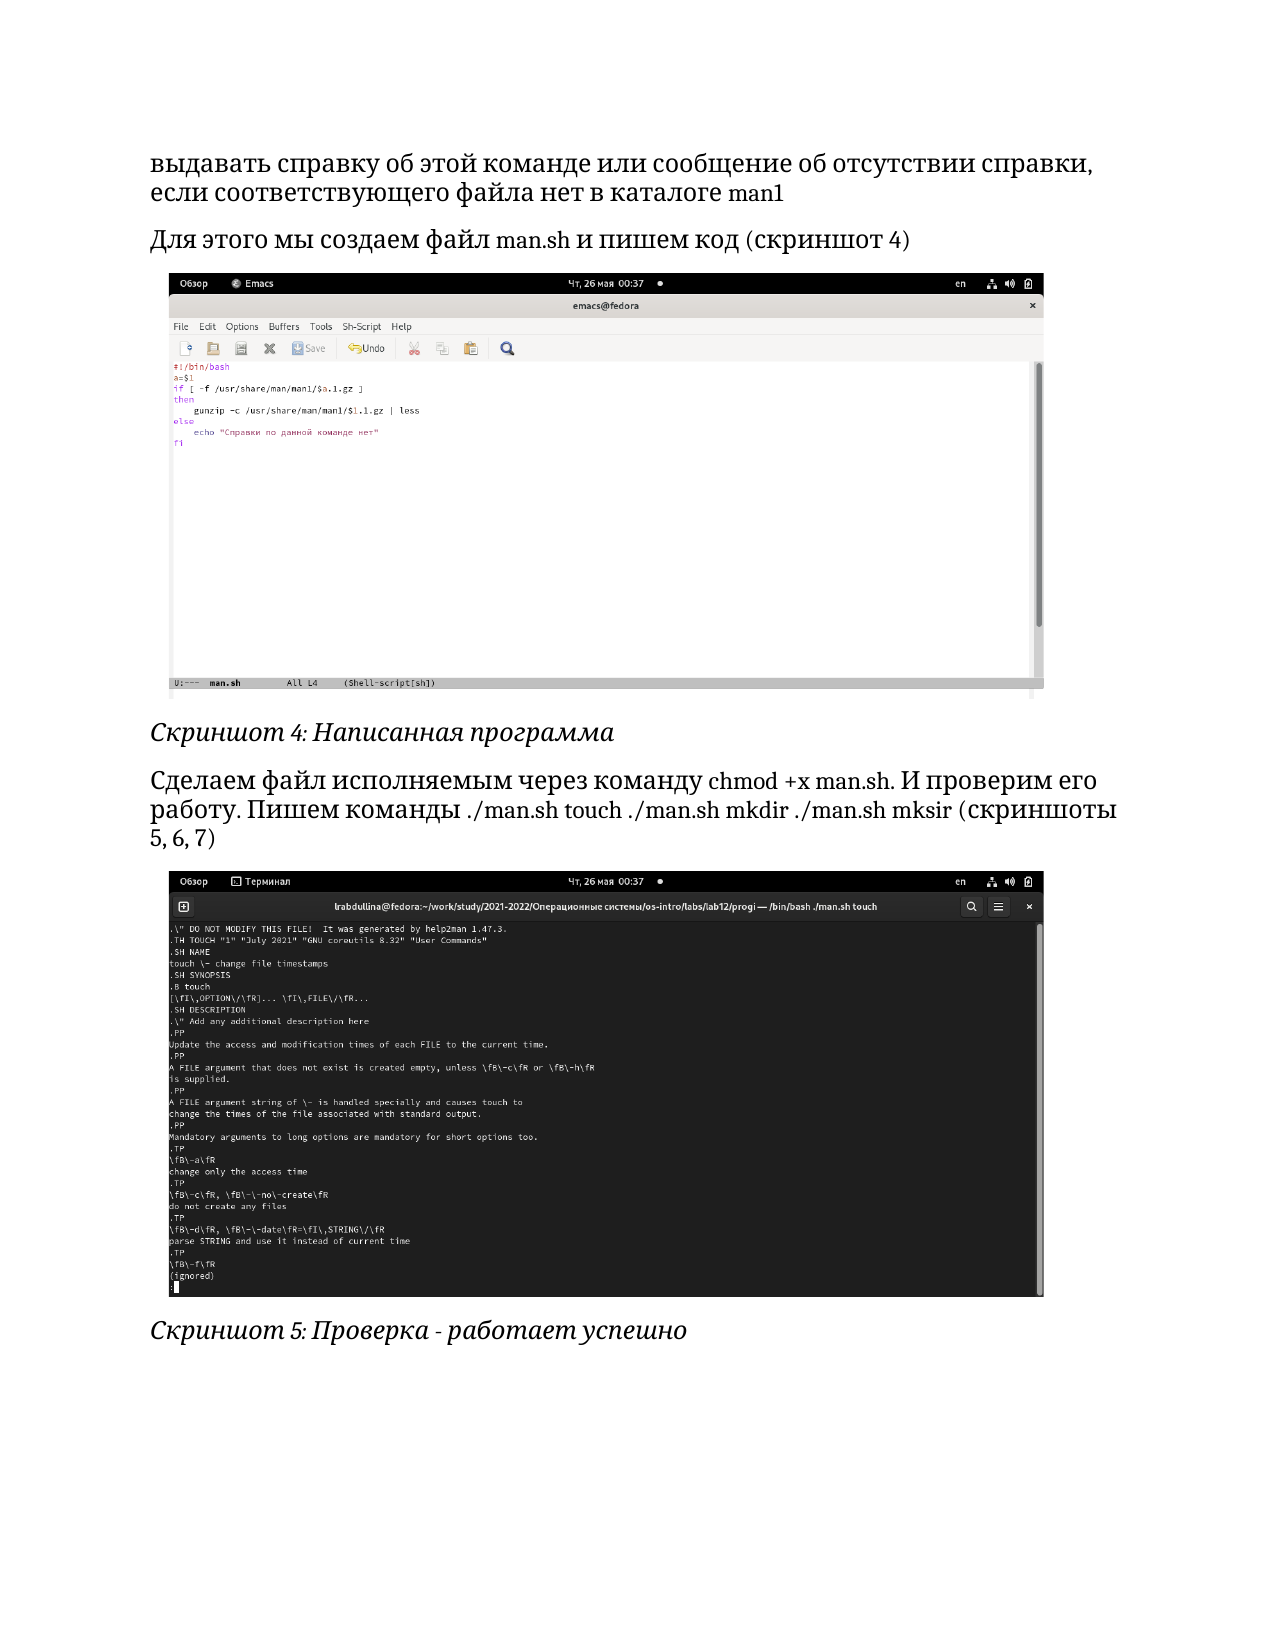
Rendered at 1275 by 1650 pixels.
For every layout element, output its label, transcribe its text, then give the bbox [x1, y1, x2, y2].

text Скриншот 4: Написанная программа [150, 719, 1125, 748]
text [150, 150, 1125, 207]
text Скриншот 5: Проверка - работает успешно [150, 1317, 1125, 1346]
text Для этого мы создаем файл man.sh и пишем код (скриншот 4) [150, 226, 1125, 255]
picture [168, 273, 1044, 699]
picture [168, 871, 1044, 1297]
text Сделаем файл исполняемым через команду chmod +x man.sh. И проверим его работу. Пишем команды ./man.sh touch ./man.sh mkdir ./man.sh mksir (скриншоты 5, 6, 7) [150, 767, 1125, 853]
